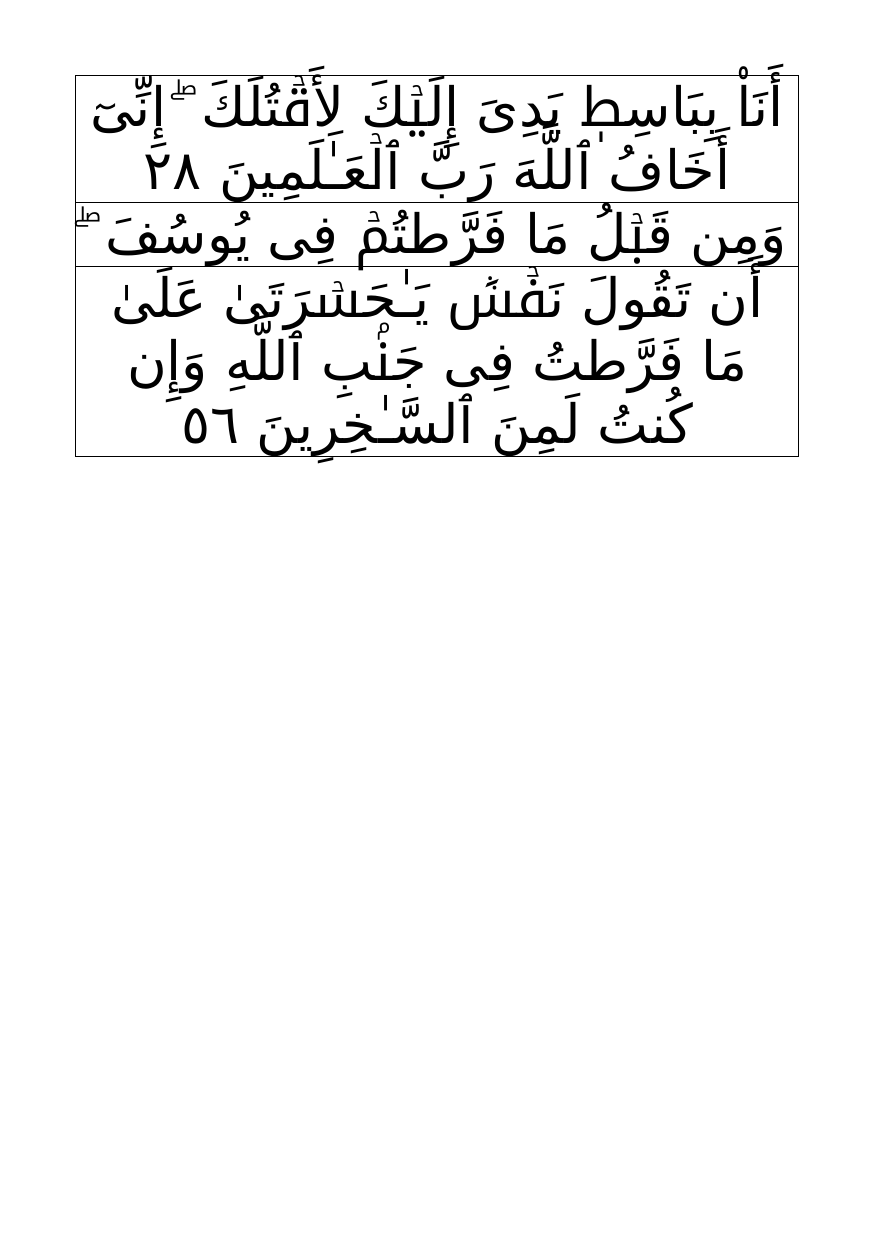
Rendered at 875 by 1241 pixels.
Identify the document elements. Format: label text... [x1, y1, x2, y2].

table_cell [76, 76, 798, 202]
table_cell وَمِن قَبۡلُ مَا فَرَّطتُمۡ فِى يُوسُفَ ۖ [76, 203, 798, 266]
table_cell أَن تَقُولَ نَفۡسٞ يَـٰحَسۡرَتَىٰ عَلَىٰ مَا فَرَّطتُ فِى جَنۢبِ ٱللَّهِ وَإِن كُنتُ لَمِنَ ٱلسَّـٰخِرِينَ ٥٦ [76, 267, 798, 456]
